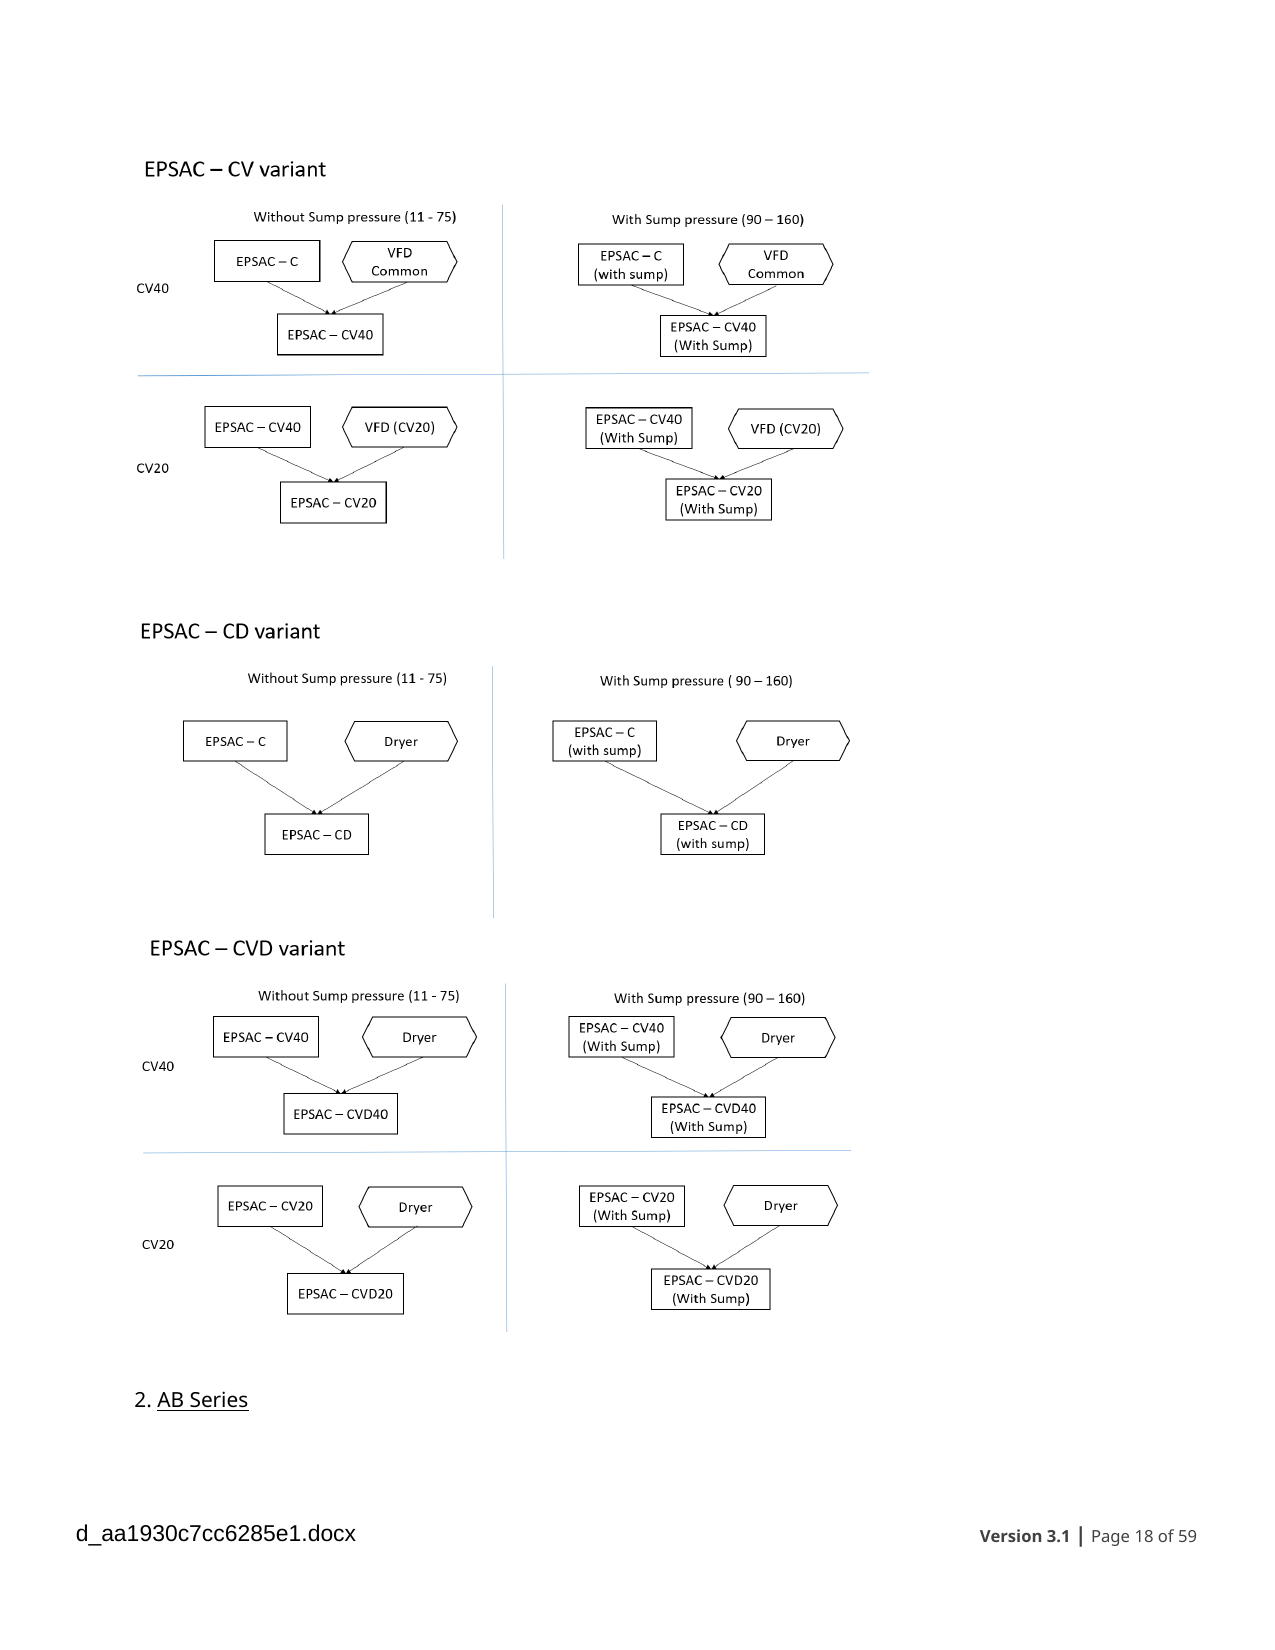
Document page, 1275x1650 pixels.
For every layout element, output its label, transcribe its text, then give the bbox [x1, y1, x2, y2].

picture [134, 612, 882, 918]
text 2. AB Series [134, 1386, 1200, 1414]
picture [134, 930, 852, 1332]
picture [134, 150, 870, 559]
